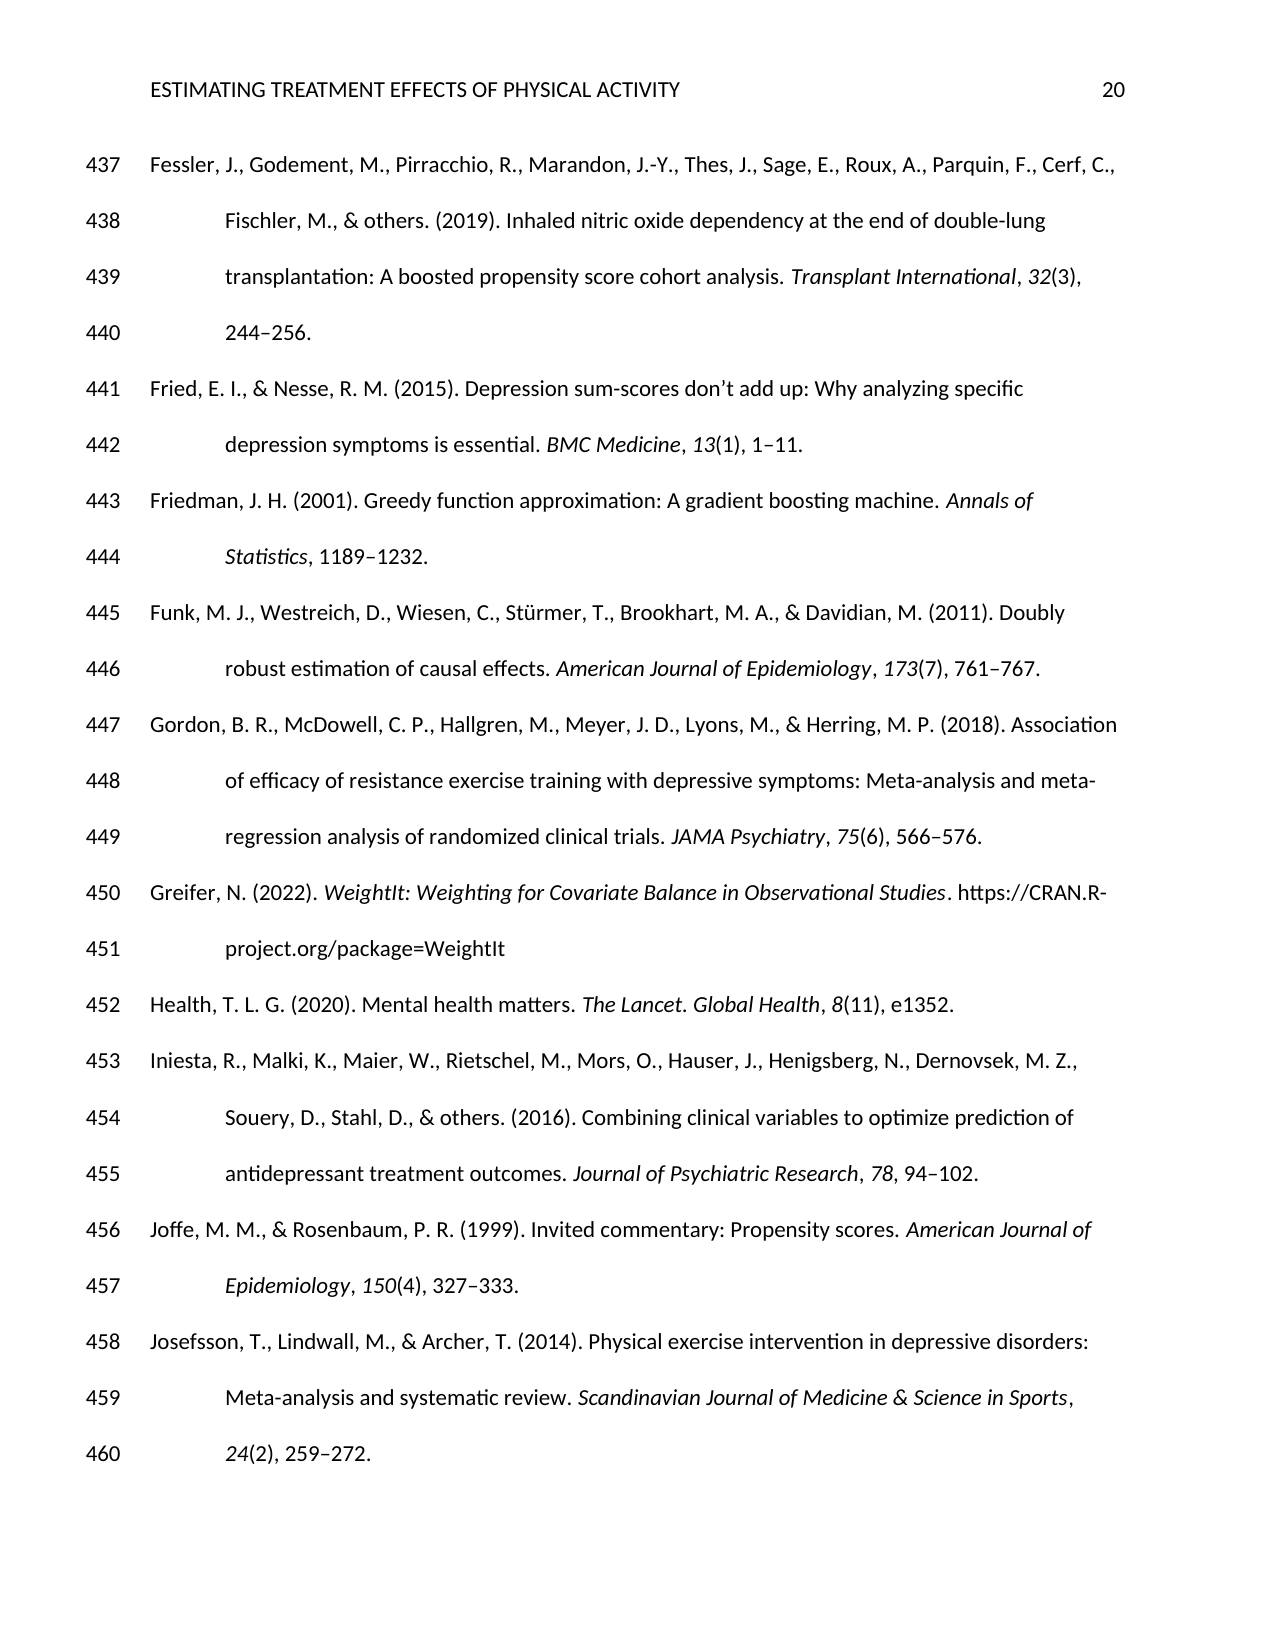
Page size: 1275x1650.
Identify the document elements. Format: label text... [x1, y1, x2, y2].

text Iniesta, R., Malki, K., Maier, W., Rietschel, M., Mors, O., Hauser, J., Henigsberg, N., Dernovsek, M. Z., Souery, D., Stahl, D., & others. (2016). Combining clinical variables to optimize prediction of antidepressant treatment outcomes. Journal of Psychiatric Research, 78, 94–102. [150, 1047, 1125, 1187]
text Josefsson, T., Lindwall, M., & Archer, T. (2014). Physical exercise intervention in depressive disorders: Meta-analysis and systematic review. Scandinavian Journal of Medicine & Science in Sports, 24(2), 259–272. [150, 1327, 1125, 1467]
text Health, T. L. G. (2020). Mental health matters. The Lancet. Global Health, 8(11), e1352. [150, 991, 1125, 1019]
text Gordon, B. R., McDowell, C. P., Hallgren, M., Meyer, J. D., Lyons, M., & Herring, M. P. (2018). Association of efficacy of resistance exercise training with depressive symptoms: Meta-analysis and meta-regression analysis of randomized clinical trials. JAMA Psychiatry, 75(6), 566–576. [150, 710, 1125, 851]
text Fessler, J., Godement, M., Pirracchio, R., Marandon, J.-Y., Thes, J., Sage, E., Roux, A., Parquin, F., Cerf, C., Fischler, M., & others. (2019). Inhaled nitric oxide dependency at the end of double-lung transplantation: A boosted propensity score cohort analysis. Transplant International, 32(3), 244–256. [150, 150, 1125, 346]
text Friedman, J. H. (2001). Greedy function approximation: A gradient boosting machine. Annals of Statistics, 1189–1232. [150, 486, 1125, 570]
text Joffe, M. M., & Rosenbaum, P. R. (1999). Invited commentary: Propensity scores. American Journal of Epidemiology, 150(4), 327–333. [150, 1215, 1125, 1299]
text Fried, E. I., & Nesse, R. M. (2015). Depression sum-scores don’t add up: Why analyzing specific depression symptoms is essential. BMC Medicine, 13(1), 1–11. [150, 374, 1125, 458]
text Greifer, N. (2022). WeightIt: Weighting for Covariate Balance in Observational Studies. https://CRAN.R-project.org/package=WeightIt [150, 878, 1125, 963]
text Funk, M. J., Westreich, D., Wiesen, C., Stürmer, T., Brookhart, M. A., & Davidian, M. (2011). Doubly robust estimation of causal effects. American Journal of Epidemiology, 173(7), 761–767. [150, 598, 1125, 682]
